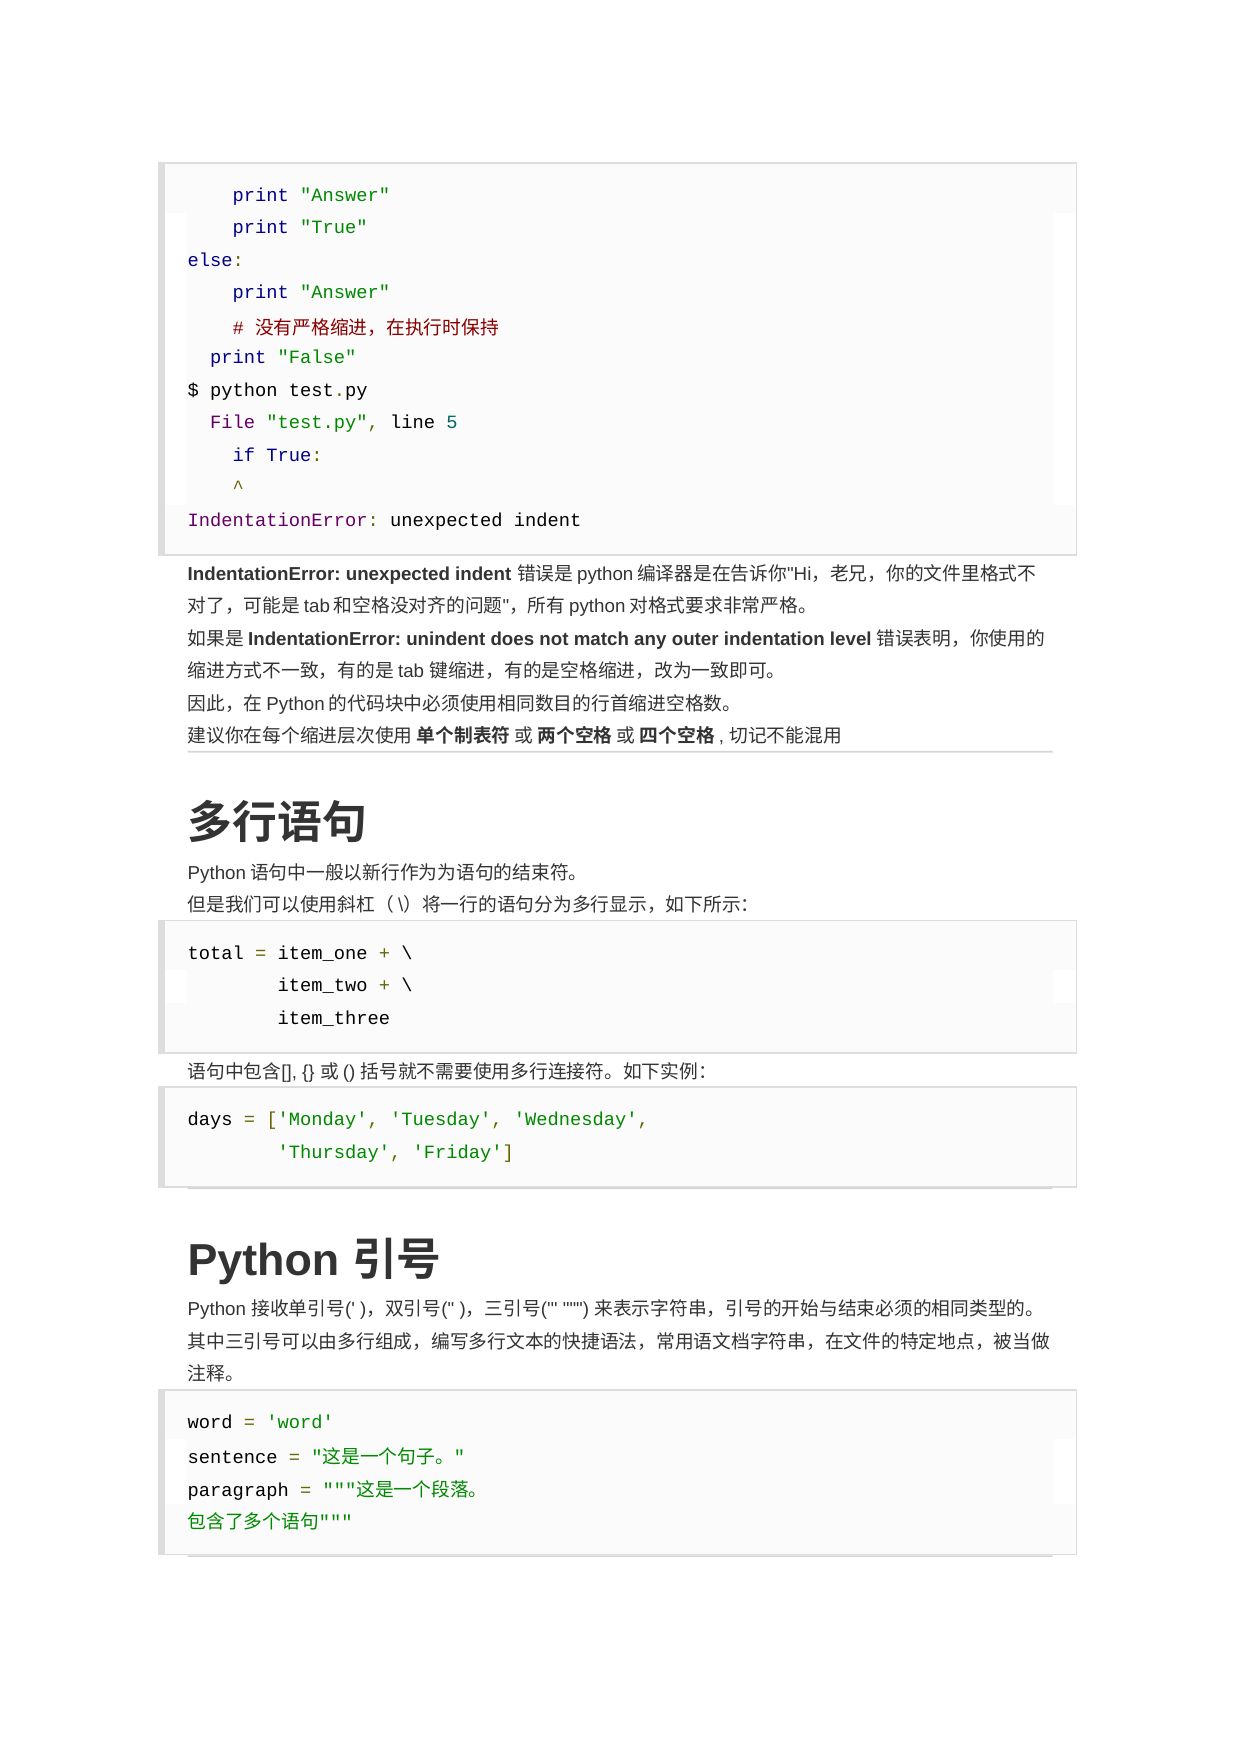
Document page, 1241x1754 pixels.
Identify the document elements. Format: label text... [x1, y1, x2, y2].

text IndentationError: unexpected indent 错误是python编译器是在告诉你"Hi，老兄，你的文件里格式不对了，可能是tab和空格没对齐的问题"，所有python对格式要求非常严格。 [187, 556, 1053, 621]
text 包含了多个语句""" [165, 1486, 1076, 1554]
text # 没有严格缩进，在执行时保持 [187, 310, 1053, 343]
text Python 接收单引号(' )，双引号(" )，三引号(''' """) 来表示字符串，引号的开始与结束必须的相同类型的。 [187, 1291, 1053, 1324]
text total = item_one + \ [165, 921, 1076, 970]
subtitle Python 引号 [187, 1223, 1053, 1288]
text File "test.py", line 5 [187, 408, 1053, 440]
text 其中三引号可以由多行组成，编写多行文本的快捷语法，常用语文档字符串，在文件的特定地点，被当做注释。 [187, 1324, 1053, 1389]
text days = ['Monday', 'Tuesday', 'Wednesday', [165, 1088, 1076, 1119]
text 因此，在Python的代码块中必须使用相同数目的行首缩进空格数。 [187, 686, 1053, 718]
text word = 'word' [165, 1391, 1076, 1439]
text 如果是 IndentationError: unindent does not match any outer indentation level错误表明，你使用的缩进方式不一致，有的是 tab 键缩进，有的是空格缩进，改为一致即可。 [187, 621, 1053, 686]
text 'Thursday', 'Friday'] [165, 1119, 1076, 1186]
text if True: [187, 440, 1053, 473]
text item_three [165, 985, 1076, 1052]
text print "True" [187, 213, 1053, 245]
text paragraph = """这是一个段落。 [187, 1472, 1053, 1486]
text 但是我们可以使用斜杠（ \）将一行的语句分为多行显示，如下所示： [187, 887, 1053, 920]
text else: [187, 245, 1053, 278]
text ^ [187, 473, 1053, 487]
subtitle 多行语句 [187, 787, 1053, 852]
text print "Answer" [165, 164, 1076, 213]
text item_two + \ [187, 970, 1053, 985]
text sentence = "这是一个句子。" [187, 1439, 1053, 1472]
text Python语句中一般以新行作为为语句的结束符。 [187, 855, 1053, 887]
text 建议你在每个缩进层次使用 单个制表符 或 两个空格 或 四个空格 , 切记不能混用 [187, 718, 1053, 750]
text IndentationError: unexpected indent [165, 487, 1076, 554]
text print "False" [187, 343, 1053, 375]
text print "Answer" [187, 278, 1053, 310]
text 语句中包含[], {} 或 () 括号就不需要使用多行连接符。如下实例： [187, 1054, 1053, 1086]
text $ python test.py [187, 375, 1053, 408]
